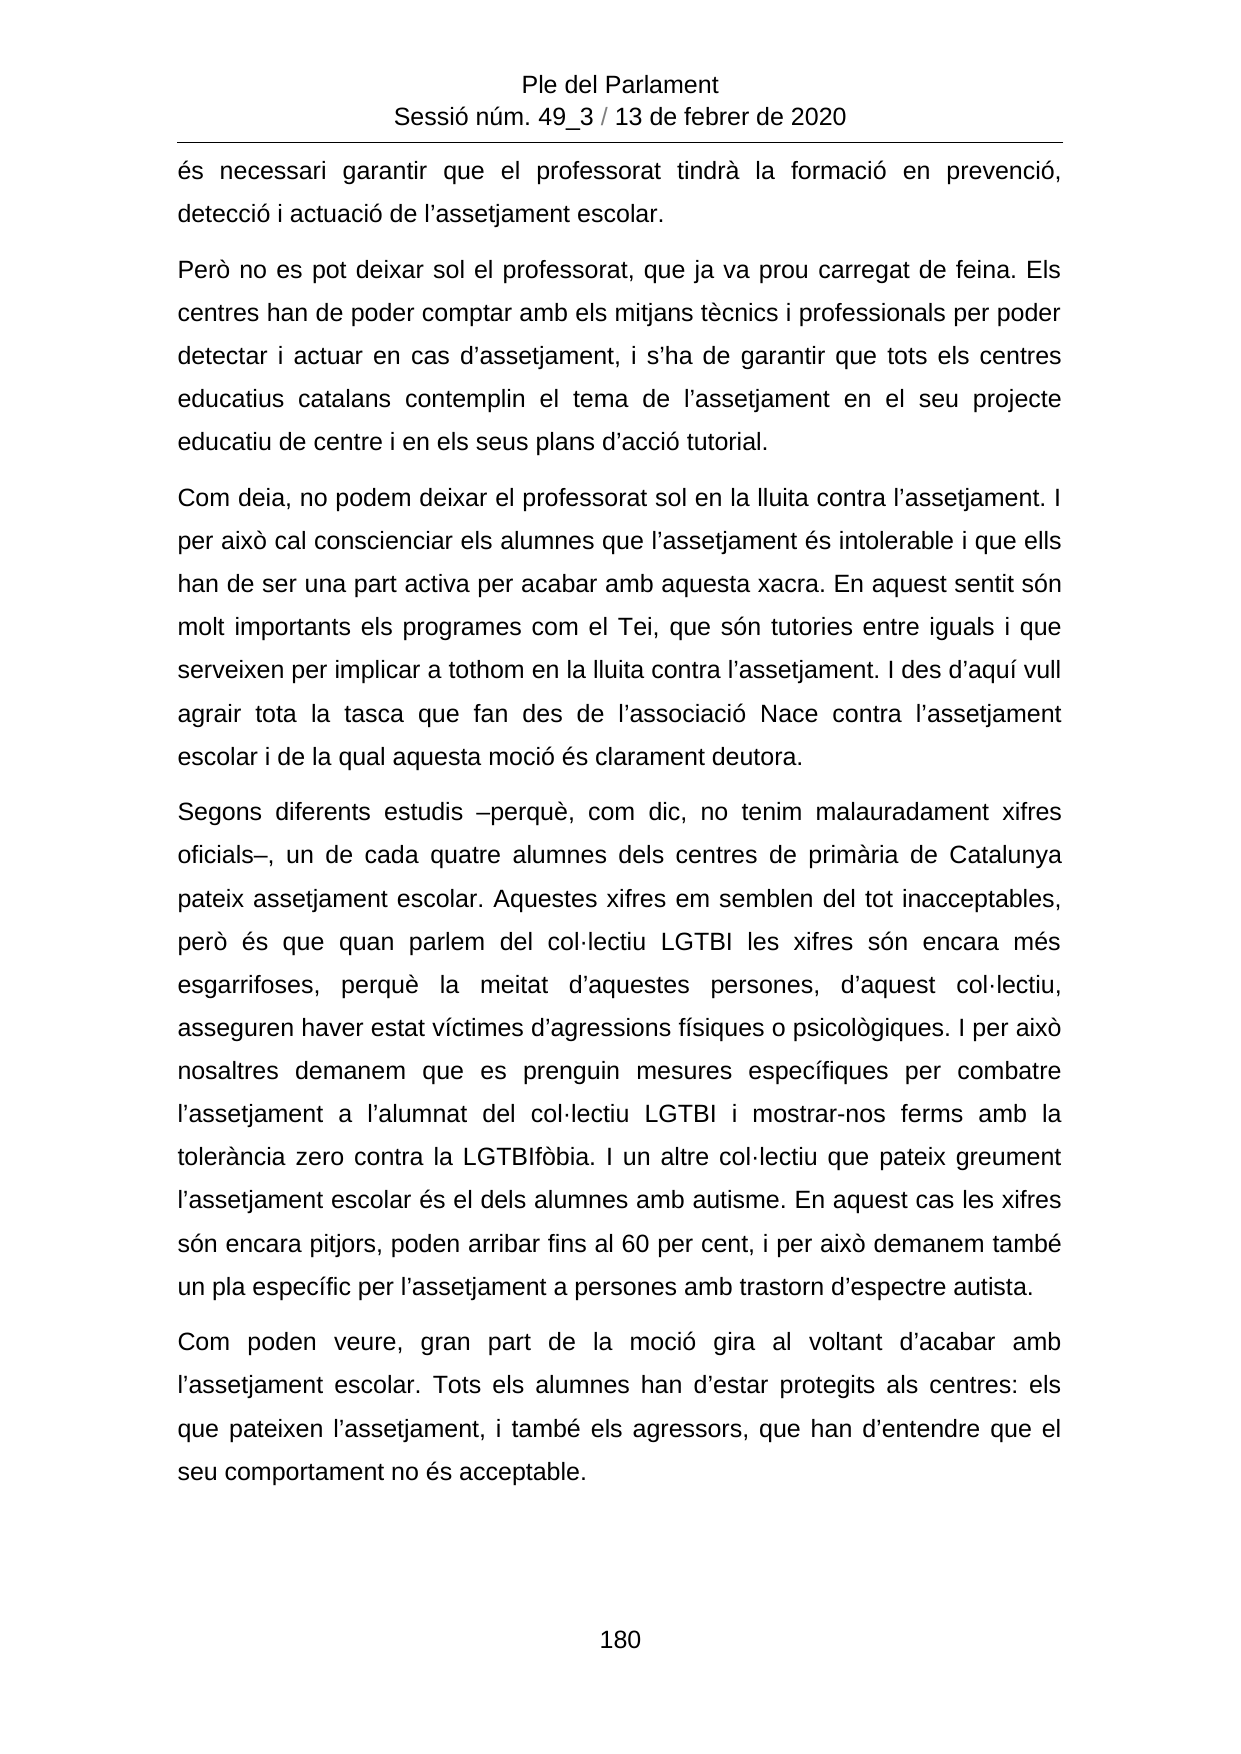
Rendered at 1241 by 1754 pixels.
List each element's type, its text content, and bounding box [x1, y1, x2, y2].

text Com poden veure, gran part de la moció gira al voltant d’acabar amb l’assetjament escolar. Tots els alumnes han d’estar protegits als centres: els que pateixen l’assetjament, i també els agressors, que han d’entendre que el seu comportament no és acceptable. [177, 1327, 1063, 1485]
text Segons diferents estudis –perquè, com dic, no tenim malauradament xifres oficials–, un de cada quatre alumnes dels centres de primària de Catalunya pateix assetjament escolar. Aquestes xifres em semblen del tot inacceptables, però és que quan parlem del col·lectiu LGTBI les xifres són encara més esgarrifoses, perquè la meitat d’aquestes persones, d’aquest col·lectiu, asseguren haver estat víctimes d’agressions físiques o psicològiques. I per això nosaltres demanem que es prenguin mesures específiques per combatre l’assetjament a l’alumnat del col·lectiu LGTBI i mostrar-nos ferms amb la tolerància zero contra la LGTBIfòbia. I un altre col·lectiu que pateix greument l’assetjament escolar és el dels alumnes amb autisme. En aquest cas les xifres són encara pitjors, poden arribar fins al 60 per cent, i per això demanem també un pla específic per l’assetjament a persones amb trastorn d’espectre autista. [177, 797, 1063, 1300]
text Però no es pot deixar sol el professorat, que ja va prou carregat de feina. Els centres han de poder comptar amb els mitjans tècnics i professionals per poder detectar i actuar en cas d’assetjament, i s’ha de garantir que tots els centres educatius catalans contemplin el tema de l’assetjament en el seu projecte educatiu de centre i en els seus plans d’acció tutorial. [177, 255, 1063, 456]
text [177, 156, 1063, 228]
text Com deia, no podem deixar el professorat sol en la lluita contra l’assetjament. I per això cal conscienciar els alumnes que l’assetjament és intolerable i que ells han de ser una part activa per acabar amb aquesta xacra. En aquest sentit són molt importants els programes com el Tei, que són tutories entre iguals i que serveixen per implicar a tothom en la lluita contra l’assetjament. I des d’aquí vull agrair tota la tasca que fan des de l’associació Nace contra l’assetjament escolar i de la qual aquesta moció és clarament deutora. [177, 483, 1063, 770]
